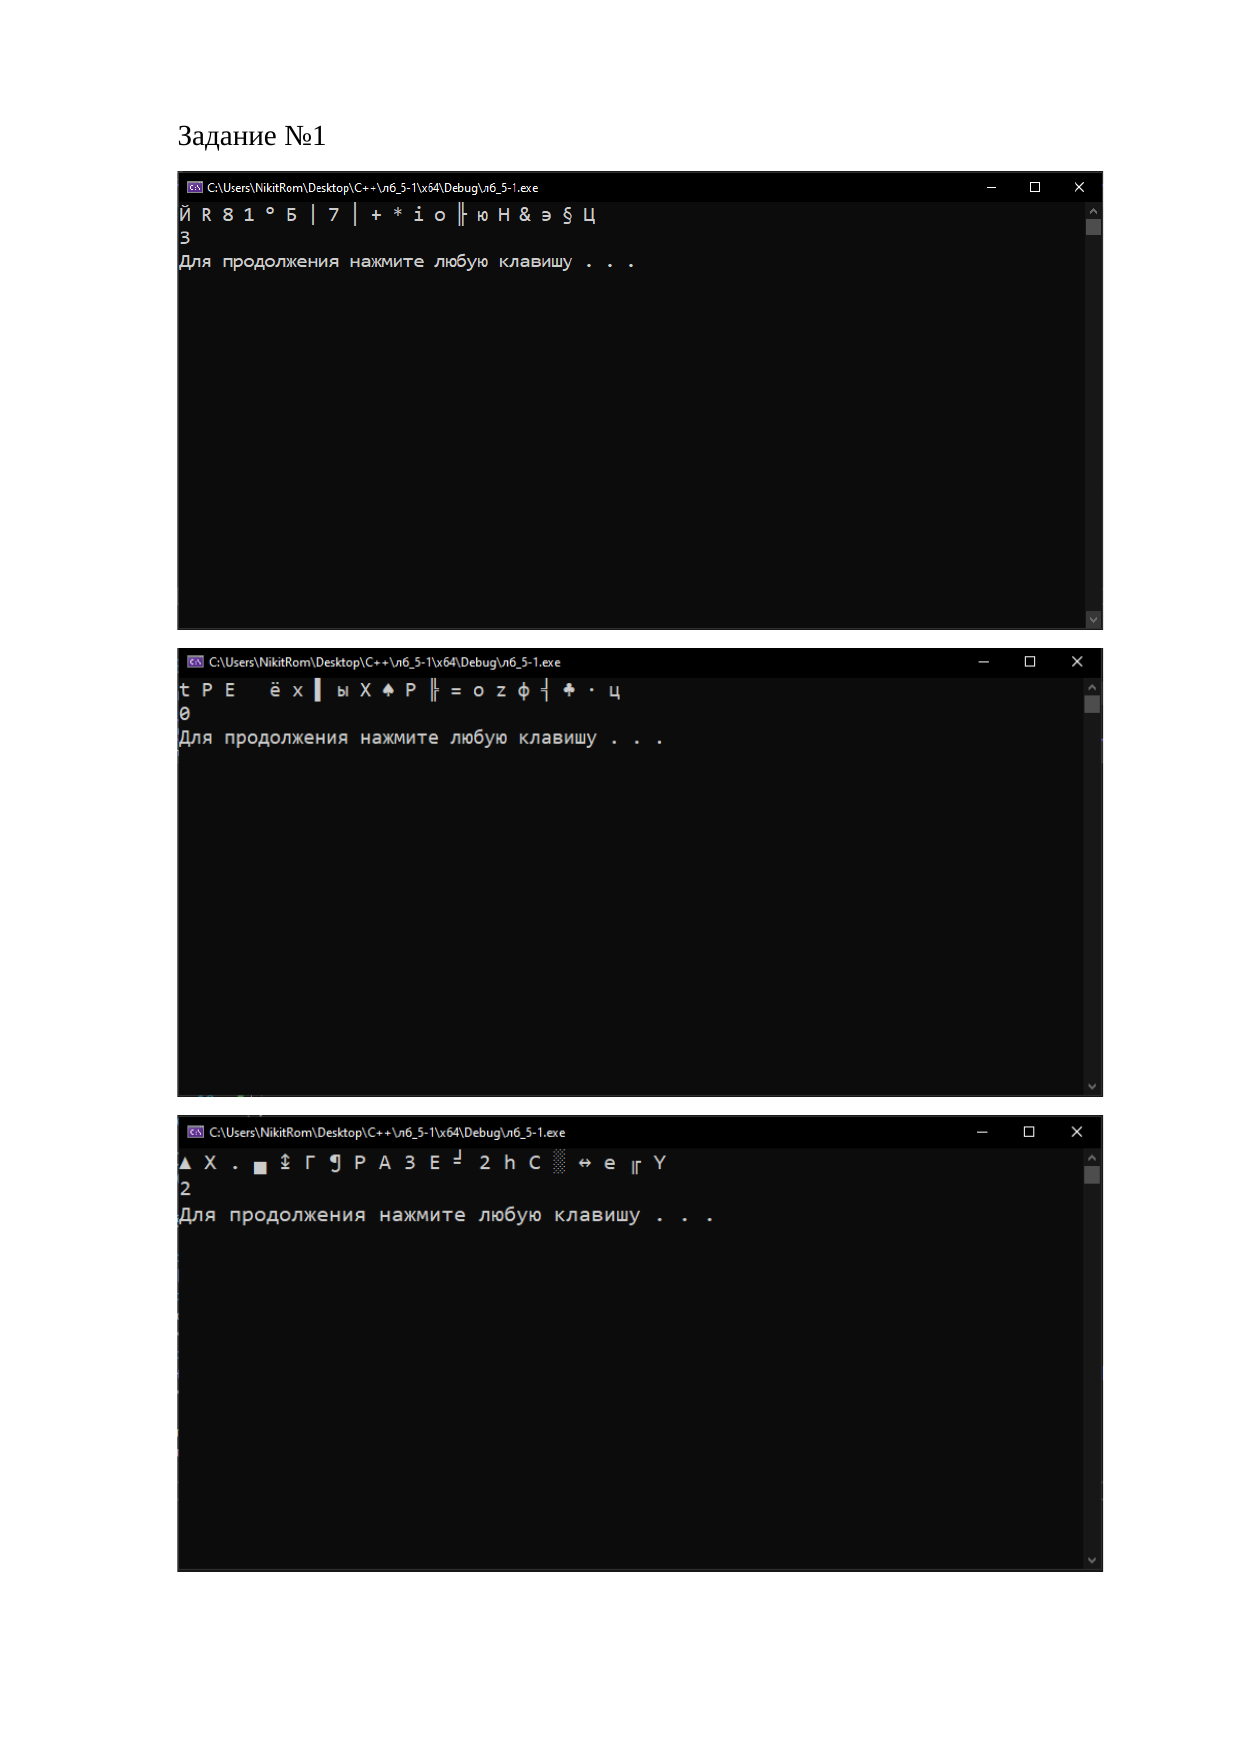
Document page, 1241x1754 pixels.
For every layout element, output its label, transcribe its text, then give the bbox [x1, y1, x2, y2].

picture [177, 1115, 1104, 1572]
text Задание №1 [177, 118, 1152, 152]
picture [177, 648, 1104, 1097]
picture [177, 171, 1104, 630]
